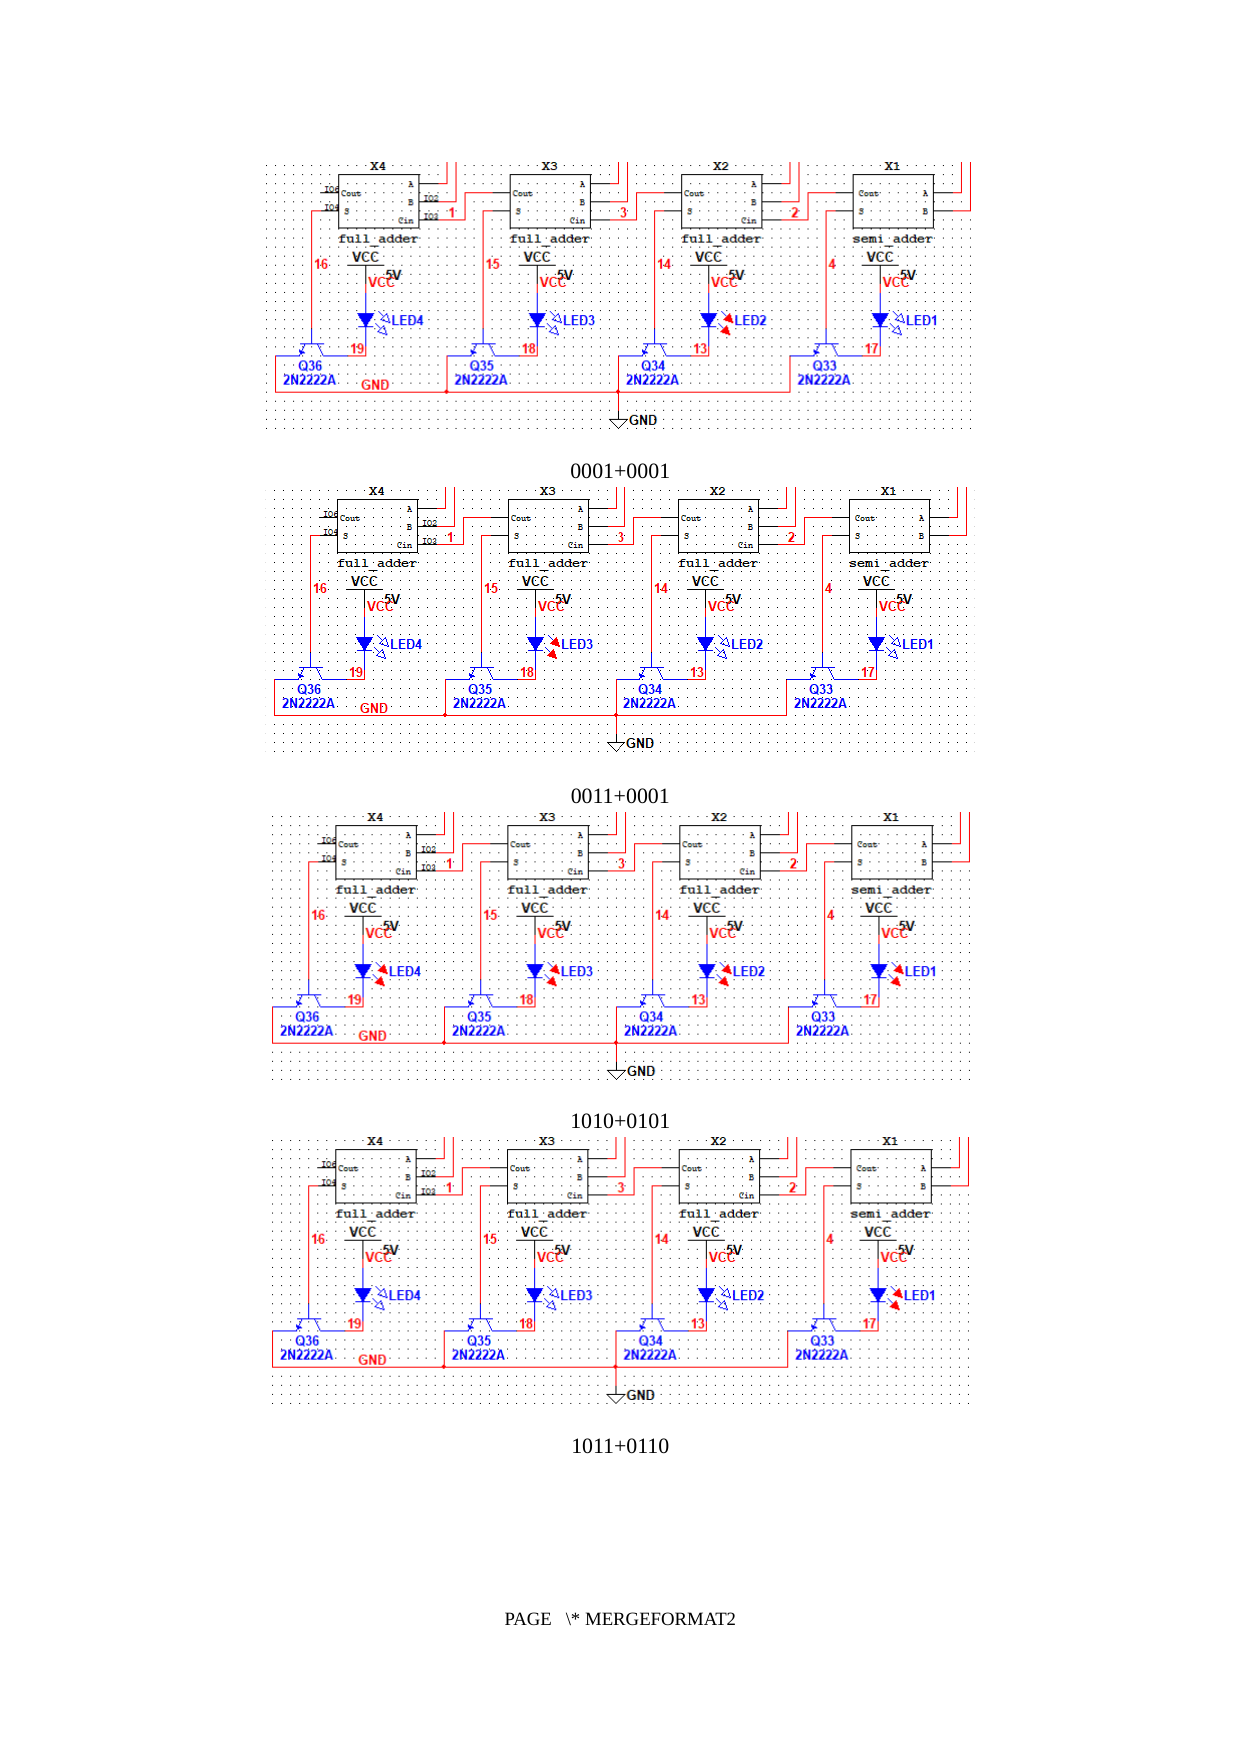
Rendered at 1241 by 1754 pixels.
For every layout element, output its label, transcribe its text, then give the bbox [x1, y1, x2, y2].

text 1010+0101 [187, 1104, 1053, 1137]
text 0001+0001 [187, 454, 1053, 487]
text 0011+0001 [187, 779, 1053, 812]
picture [265, 812, 975, 1084]
text 1011+0110 [187, 1429, 1053, 1462]
picture [265, 487, 975, 754]
picture [265, 1137, 975, 1406]
picture [265, 162, 975, 432]
